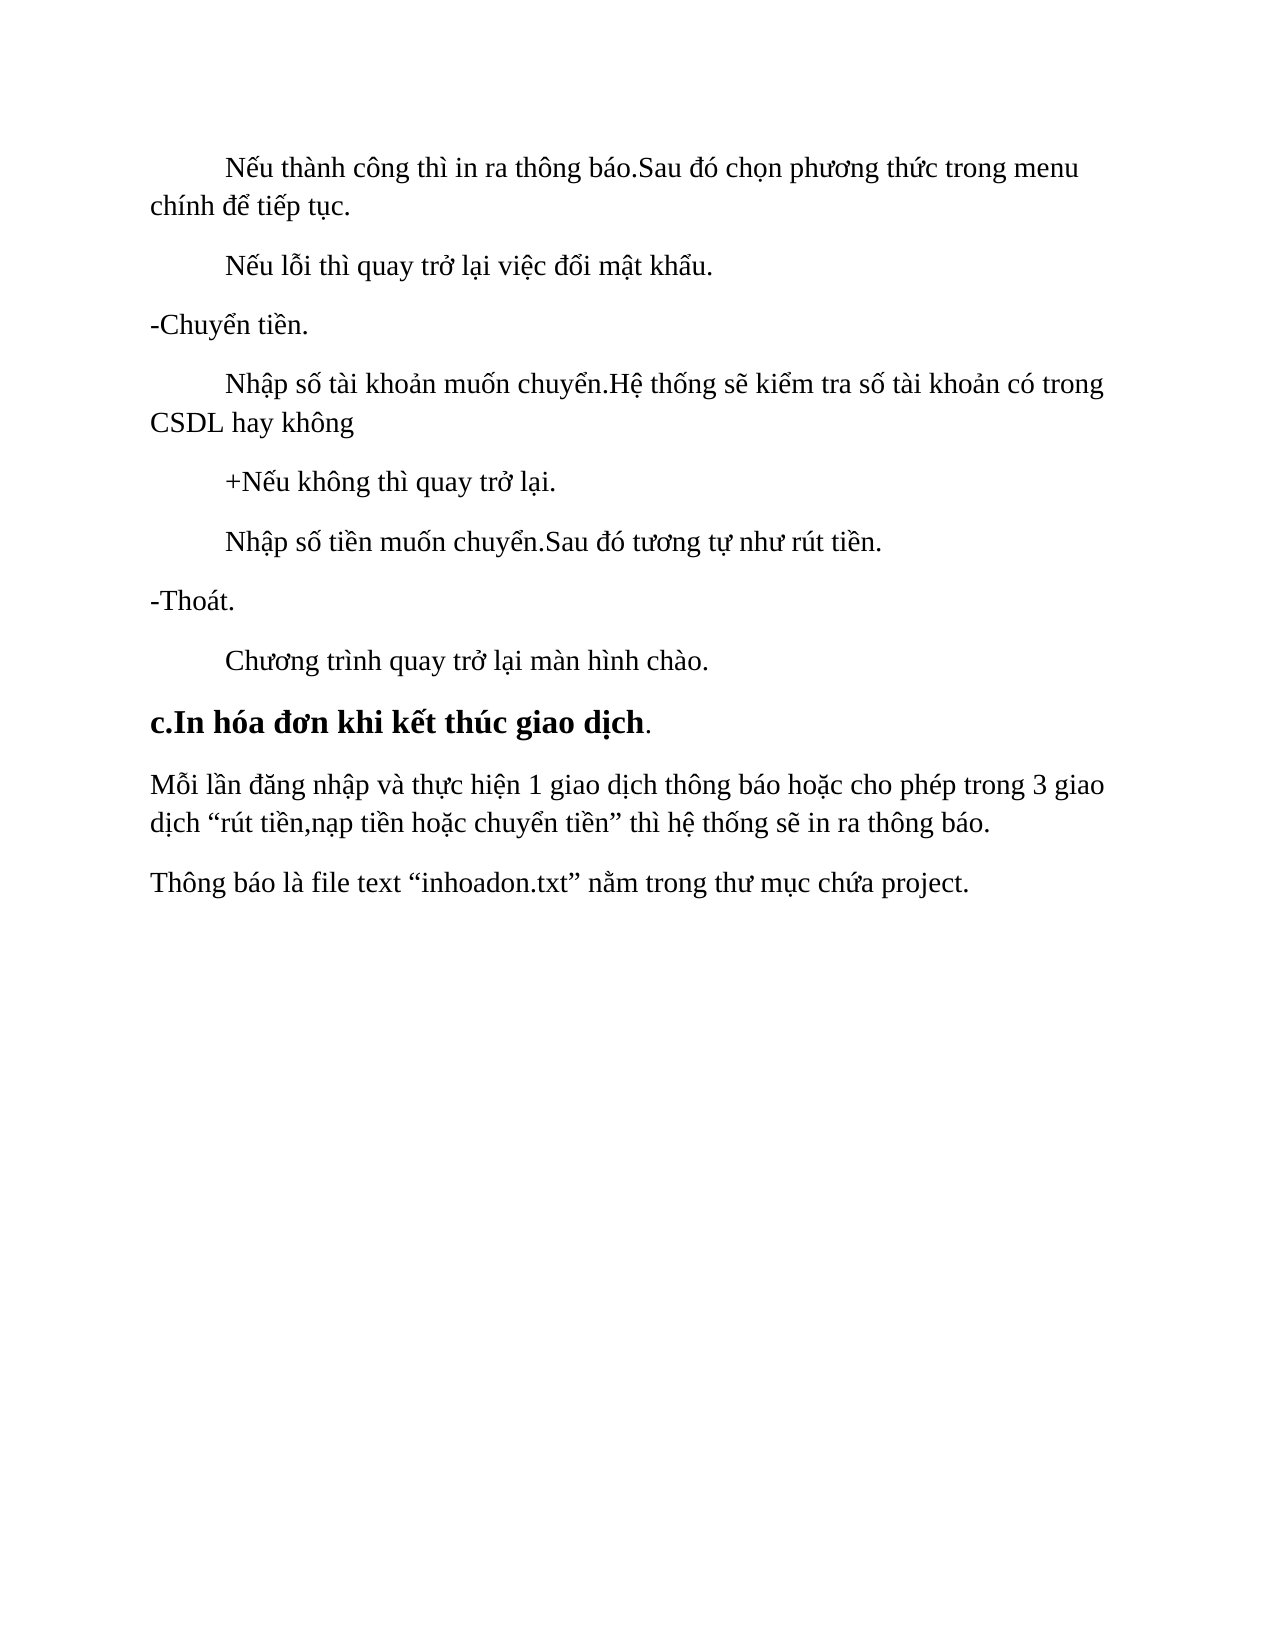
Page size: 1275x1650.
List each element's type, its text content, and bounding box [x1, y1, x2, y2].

text -Chuyển tiền. [150, 307, 1125, 341]
text c.In hóa đơn khi kết thúc giao dịch. [150, 702, 1125, 740]
text +Nếu không thì quay trở lại. [150, 464, 1125, 498]
text Nếu lỗi thì quay trở lại việc đổi mật khẩu. [150, 248, 1125, 281]
text Mỗi lần đăng nhập và thực hiện 1 giao dịch thông báo hoặc cho phép trong 3 giao dịch “rút tiền,nạp tiền hoặc chuyển tiền” thì hệ thống sẽ in ra thông báo. [150, 767, 1125, 839]
text -Thoát. [150, 583, 1125, 617]
text Nhập số tiền muốn chuyển.Sau đó tương tự như rút tiền. [150, 524, 1125, 557]
text Nếu thành công thì in ra thông báo.Sau đó chọn phương thức trong menu chính để tiếp tục. [150, 150, 1125, 222]
text Thông báo là file text “inhoadon.txt” nằm trong thư mục chứa project. [150, 865, 1125, 898]
text Nhập số tài khoản muốn chuyển.Hệ thống sẽ kiểm tra số tài khoản có trong CSDL hay không [150, 367, 1125, 439]
text Chương trình quay trở lại màn hình chào. [150, 643, 1125, 676]
